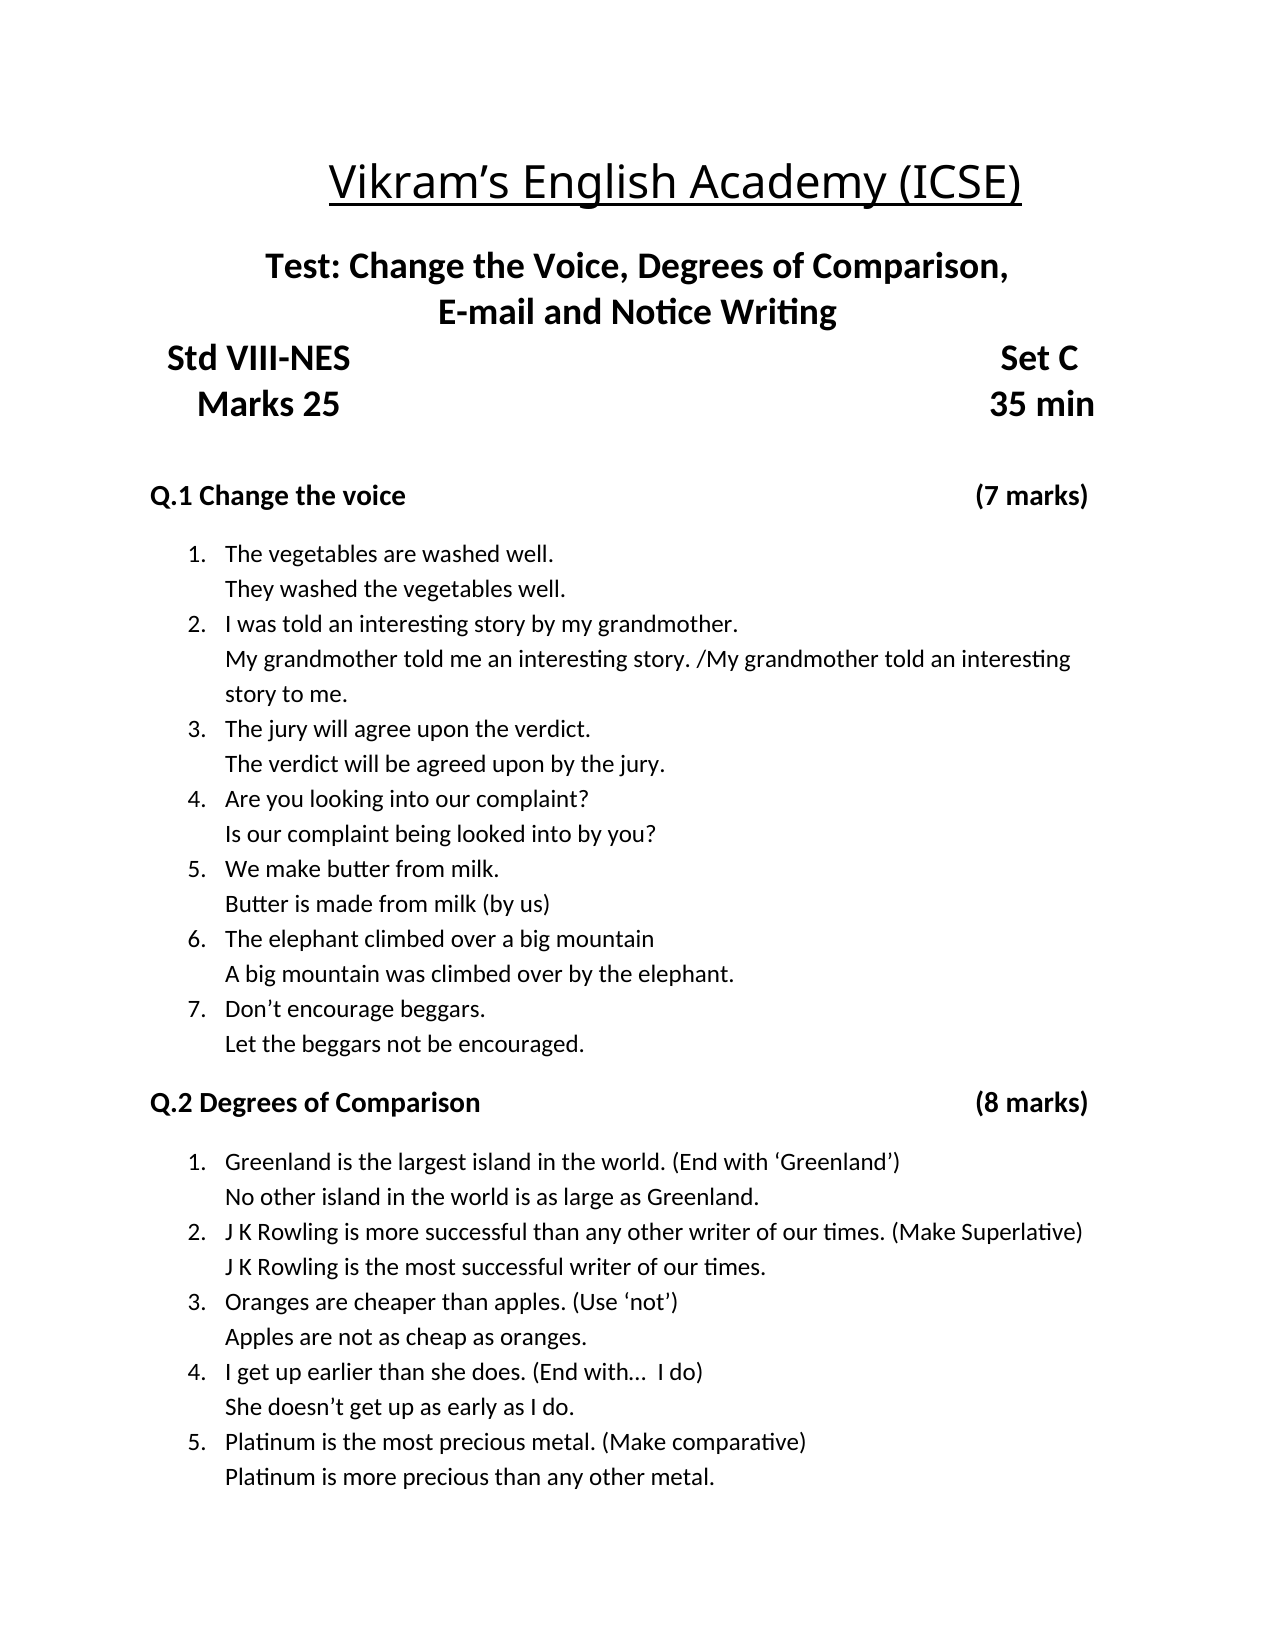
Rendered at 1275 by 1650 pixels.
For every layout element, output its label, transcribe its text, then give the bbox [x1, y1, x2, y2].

list Don’t encourage beggars. [187, 993, 1125, 1024]
list My grandmother told me an interesting story. /My grandmother told an interesting story to me. [225, 643, 1125, 709]
list We make butter from milk. [187, 853, 1125, 884]
list Apples are not as cheap as oranges. [225, 1321, 1125, 1352]
text Std VIII-NES Set C [150, 334, 1125, 380]
list Vikram’s English Academy (ICSE) [225, 150, 1125, 212]
list Let the beggars not be encouraged. [225, 1028, 1125, 1059]
list Platinum is the most precious metal. (Make comparative) [187, 1426, 1125, 1457]
list The jury will agree upon the verdict. [187, 713, 1125, 744]
text Test: Change the Voice, Degrees of Comparison, [150, 242, 1125, 288]
list She doesn’t get up as early as I do. [225, 1391, 1125, 1422]
list J K Rowling is the most successful writer of our times. [225, 1251, 1125, 1282]
list Oranges are cheaper than apples. (Use ‘not’) [187, 1286, 1125, 1317]
list Butter is made from milk (by us) [225, 888, 1125, 919]
list I get up earlier than she does. (End with… I do) [187, 1356, 1125, 1387]
list I was told an interesting story by my grandmother. [187, 608, 1125, 639]
list Greenland is the largest island in the world. (End with ‘Greenland’) [187, 1146, 1125, 1177]
text Q.1 Change the voice (7 marks) [150, 477, 1125, 512]
list J K Rowling is more successful than any other writer of our times. (Make Superlative) [187, 1216, 1125, 1247]
text Q.2 Degrees of Comparison (8 marks) [150, 1084, 1125, 1120]
list No other island in the world is as large as Greenland. [225, 1181, 1125, 1212]
list They washed the vegetables well. [225, 573, 1125, 604]
list Is our complaint being looked into by you? [225, 818, 1125, 849]
list The vegetables are washed well. [187, 538, 1125, 569]
list A big mountain was climbed over by the elephant. [225, 958, 1125, 989]
list Platinum is more precious than any other metal. [225, 1461, 1125, 1492]
text Marks 25 35 min [150, 380, 1125, 426]
list The elephant climbed over a big mountain [187, 923, 1125, 954]
text E-mail and Notice Writing [150, 288, 1125, 334]
list The verdict will be agreed upon by the jury. [225, 748, 1125, 779]
list Are you looking into our complaint? [187, 783, 1125, 814]
